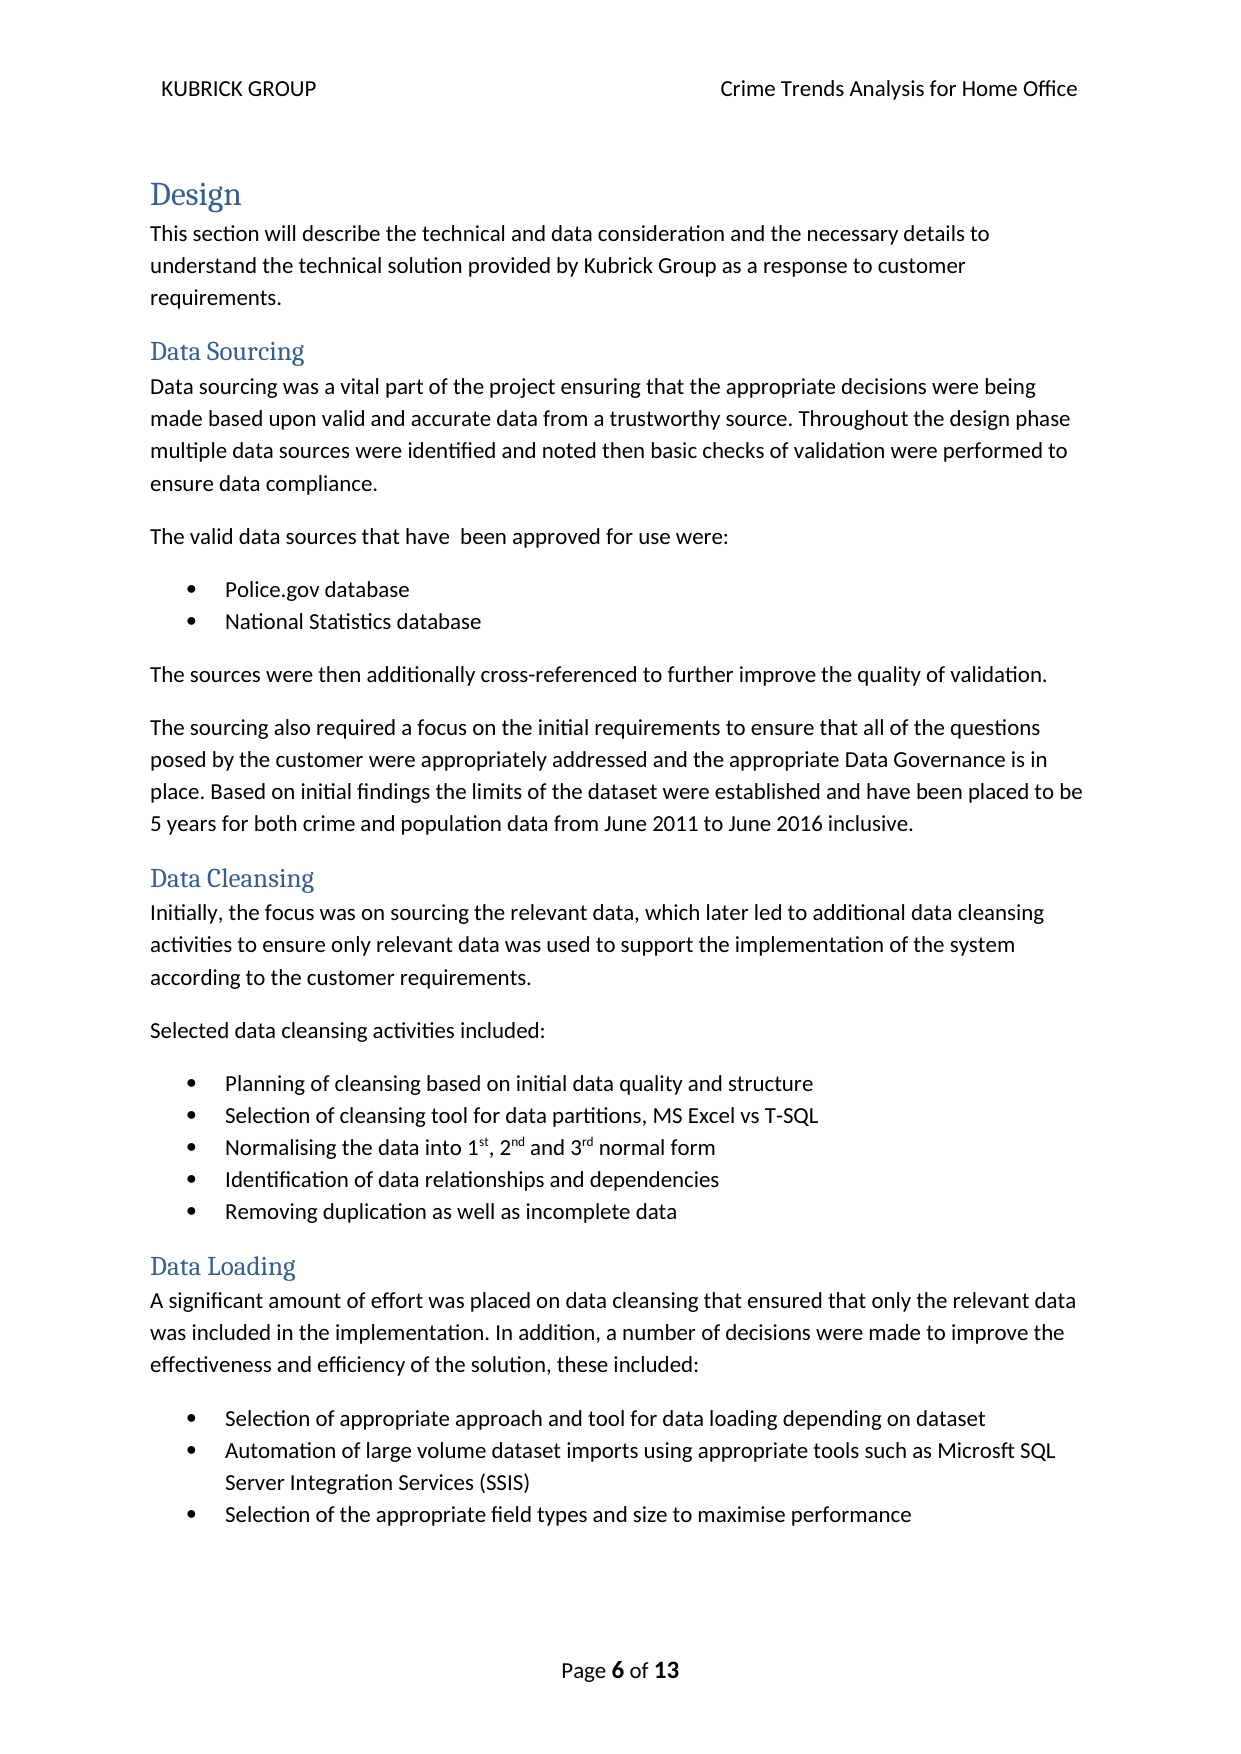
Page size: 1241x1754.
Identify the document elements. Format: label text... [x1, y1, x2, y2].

list Selection of the appropriate field types and size to maximise performance [187, 1500, 1090, 1528]
text The valid data sources that have been approved for use were: [150, 522, 1090, 550]
text A significant amount of effort was placed on data cleansing that ensured that only the relevant data was included in the implementation. In addition, a number of decisions were made to improve the effectiveness and efficiency of the solution, these included: [150, 1286, 1090, 1379]
text Data sourcing was a vital part of the project ensuring that the appropriate decisions were being made based upon valid and accurate data from a trustworthy source. Throughout the design phase multiple data sources were identified and noted then basic checks of validation were performed to ensure data compliance. [150, 372, 1090, 497]
list Police.gov database [187, 575, 1090, 603]
subtitle Data Cleansing [150, 863, 1090, 894]
list Planning of cleansing based on initial data quality and structure [187, 1069, 1090, 1097]
text This section will describe the technical and data consideration and the necessary details to understand the technical solution provided by Kubrick Group as a response to customer requirements. [150, 219, 1090, 311]
list Selection of cleansing tool for data partitions, MS Excel vs T-SQL [187, 1101, 1090, 1129]
text The sourcing also required a focus on the initial requirements to ensure that all of the questions posed by the customer were appropriately addressed and the appropriate Data Governance is in place. Based on initial findings the limits of the dataset were established and have been placed to be 5 years for both crime and population data from June 2011 to June 2016 inclusive. [150, 713, 1090, 838]
text The sources were then additionally cross-referenced to further improve the quality of validation. [150, 660, 1090, 688]
list Automation of large volume dataset imports using appropriate tools such as Microsft SQL Server Integration Services (SSIS) [187, 1436, 1090, 1496]
list Normalising the data into 1st, 2nd and 3rd normal form [187, 1133, 1090, 1161]
list Removing duplication as well as incomplete data [187, 1197, 1090, 1226]
text Initially, the focus was on sourcing the relevant data, which later led to additional data cleansing activities to ensure only relevant data was used to support the implementation of the system according to the customer requirements. [150, 898, 1090, 991]
subtitle Data Sourcing [150, 336, 1090, 368]
list Selection of appropriate approach and tool for data loading depending on dataset [187, 1404, 1090, 1432]
text Selected data cleansing activities included: [150, 1016, 1090, 1044]
list National Statistics database [187, 607, 1090, 635]
list Identification of data relationships and dependencies [187, 1165, 1090, 1193]
subtitle Design [150, 175, 1090, 213]
subtitle Data Loading [150, 1251, 1090, 1282]
